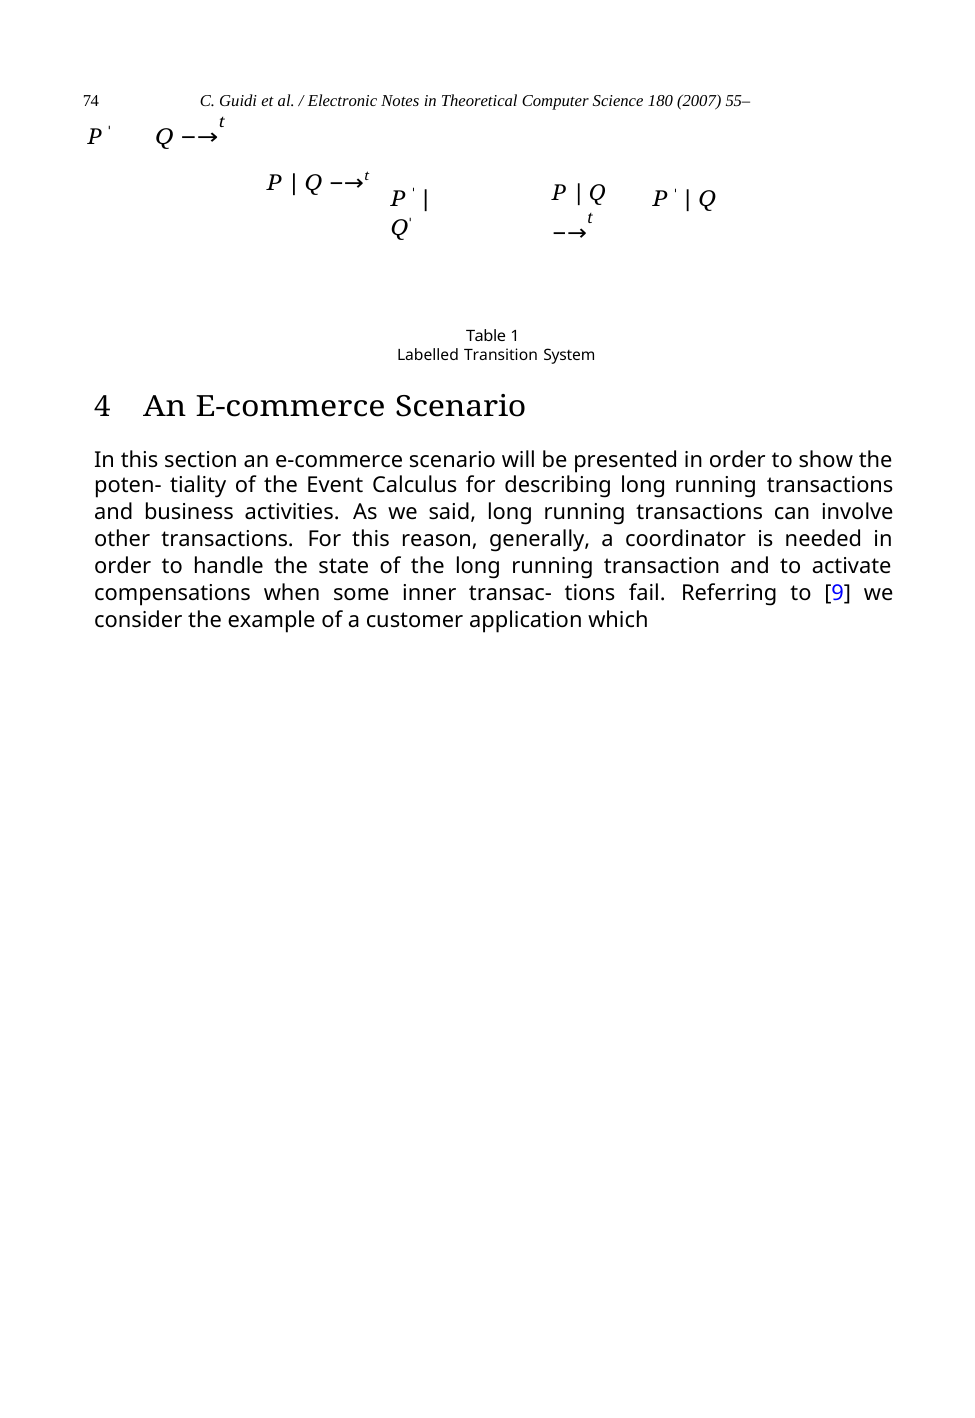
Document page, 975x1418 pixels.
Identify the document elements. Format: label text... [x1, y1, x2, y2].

text P ' | Q' [390, 182, 454, 242]
text Labelled Transition System [88, 345, 904, 364]
text P ' Q −→t [87, 110, 306, 150]
text Table 1 [82, 326, 904, 345]
text P | Q −→t [552, 177, 632, 245]
text P ' | Q [652, 183, 904, 213]
text In this section an e-commerce scenario will be presented in order to show the poten- tiality of the Event Calculus for describing long running transactions and business activities. As we said, long running transactions can involve other transactions. For this reason, generally, a coordinator is needed in order to handle the state of the long running transaction and to activate compensations when some inner transac- tions fail. Referring to [9] we consider the example of a customer application which [94, 446, 893, 634]
text P | Q −→t [71, 166, 369, 196]
subtitle An E-commerce Scenario [94, 386, 904, 425]
